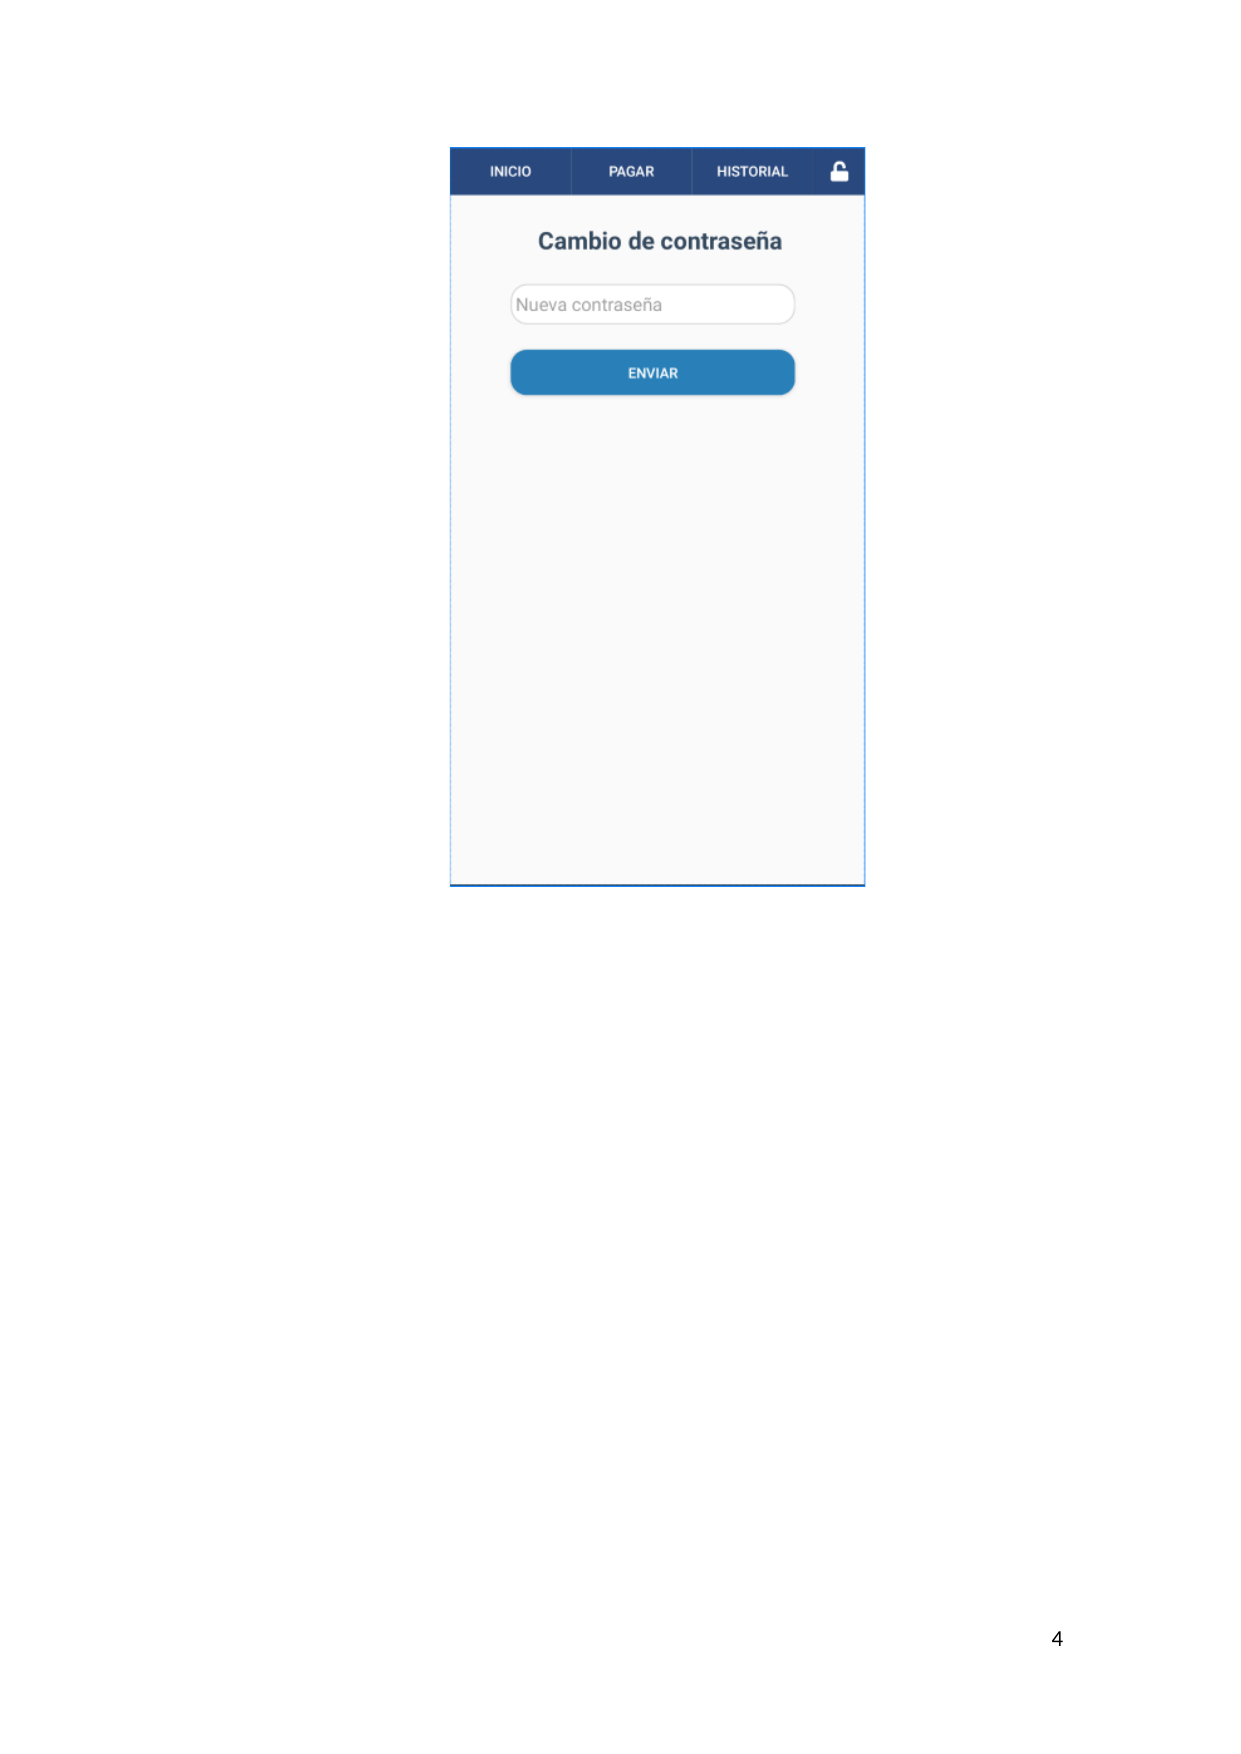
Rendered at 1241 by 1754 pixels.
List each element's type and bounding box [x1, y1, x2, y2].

picture [449, 147, 866, 887]
